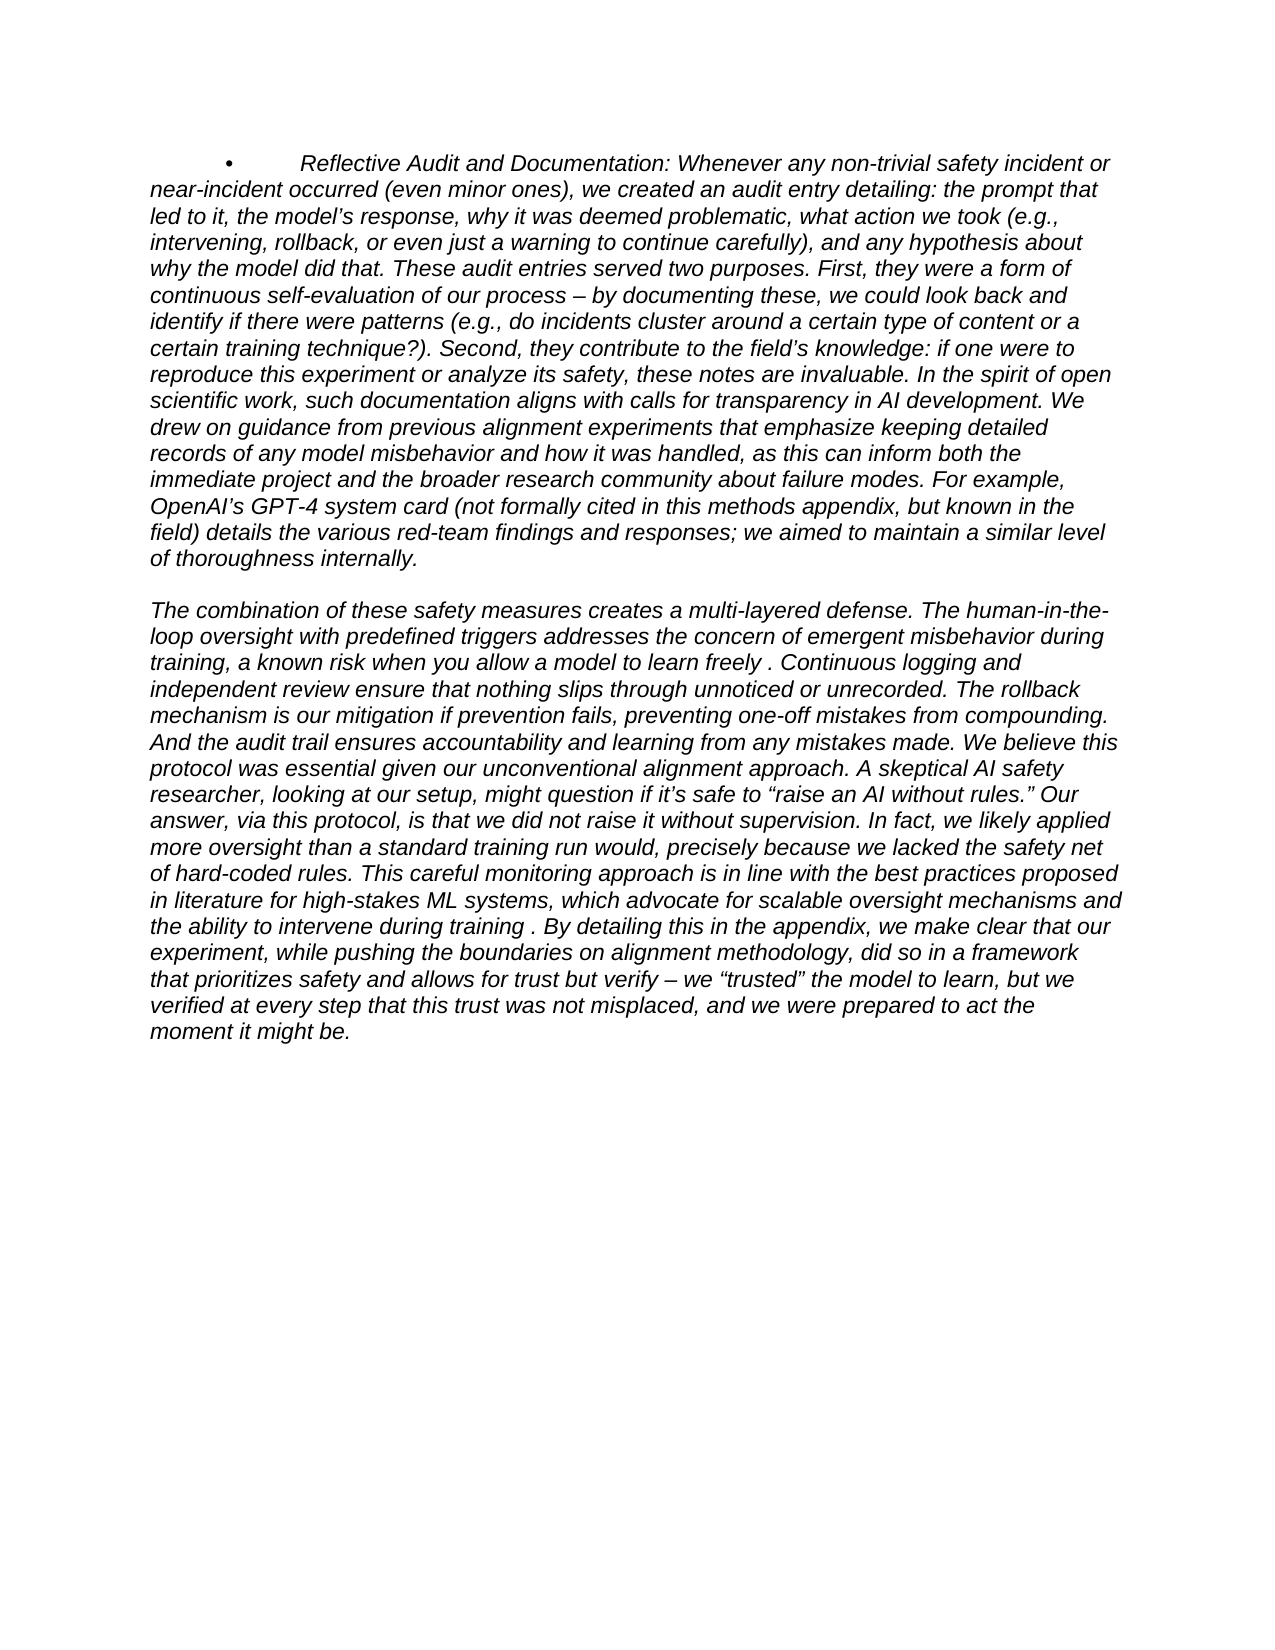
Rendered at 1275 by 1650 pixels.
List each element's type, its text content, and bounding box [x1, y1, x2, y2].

text • Reflective Audit and Documentation: Whenever any non-trivial safety incident or near-incident occurred (even minor ones), we created an audit entry detailing: the prompt that led to it, the model’s response, why it was deemed problematic, what action we took (e.g., intervening, rollback, or even just a warning to continue carefully), and any hypothesis about why the model did that. These audit entries served two purposes. First, they were a form of continuous self-evaluation of our process – by documenting these, we could look back and identify if there were patterns (e.g., do incidents cluster around a certain type of content or a certain training technique?). Second, they contribute to the field’s knowledge: if one were to reproduce this experiment or analyze its safety, these notes are invaluable. In the spirit of open scientific work, such documentation aligns with calls for transparency in AI development. We drew on guidance from previous alignment experiments that emphasize keeping detailed records of any model misbehavior and how it was handled, as this can inform both the immediate project and the broader research community about failure modes. For example, OpenAI’s GPT-4 system card (not formally cited in this methods appendix, but known in the field) details the various red-team findings and responses; we aimed to maintain a similar level of thoroughness internally. [150, 150, 1125, 572]
text The combination of these safety measures creates a multi-layered defense. The human-in-the-loop oversight with predefined triggers addresses the concern of emergent misbehavior during training, a known risk when you allow a model to learn freely . Continuous logging and independent review ensure that nothing slips through unnoticed or unrecorded. The rollback mechanism is our mitigation if prevention fails, preventing one-off mistakes from compounding. And the audit trail ensures accountability and learning from any mistakes made. We believe this protocol was essential given our unconventional alignment approach. A skeptical AI safety researcher, looking at our setup, might question if it’s safe to “raise an AI without rules.” Our answer, via this protocol, is that we did not raise it without supervision. In fact, we likely applied more oversight than a standard training run would, precisely because we lacked the safety net of hard-coded rules. This careful monitoring approach is in line with the best practices proposed in literature for high-stakes ML systems, which advocate for scalable oversight mechanisms and the ability to intervene during training . By detailing this in the appendix, we make clear that our experiment, while pushing the boundaries on alignment methodology, did so in a framework that prioritizes safety and allows for trust but verify – we “trusted” the model to learn, but we verified at every step that this trust was not misplaced, and we were prepared to act the moment it might be. [150, 597, 1125, 1045]
